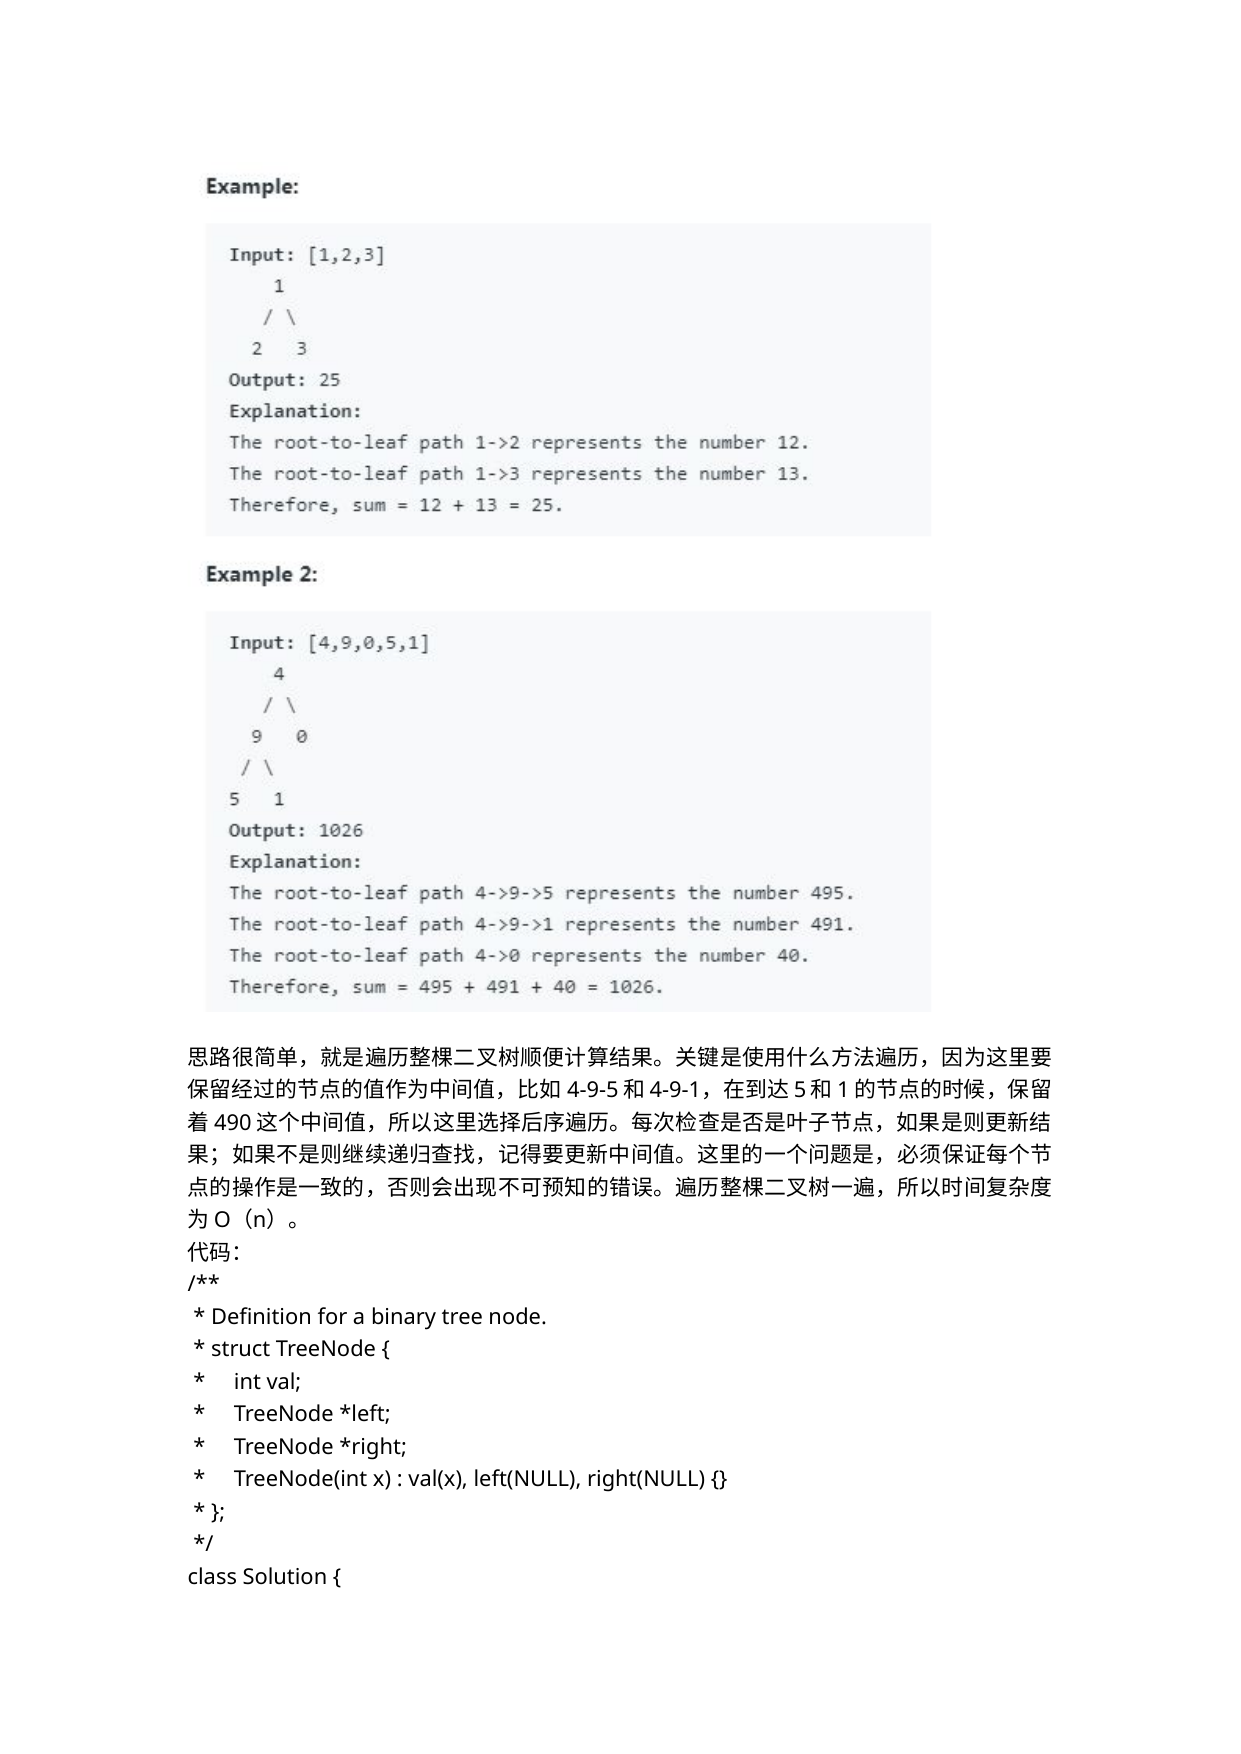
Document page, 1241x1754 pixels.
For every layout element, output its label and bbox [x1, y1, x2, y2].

picture [187, 162, 932, 1012]
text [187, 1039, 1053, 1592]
